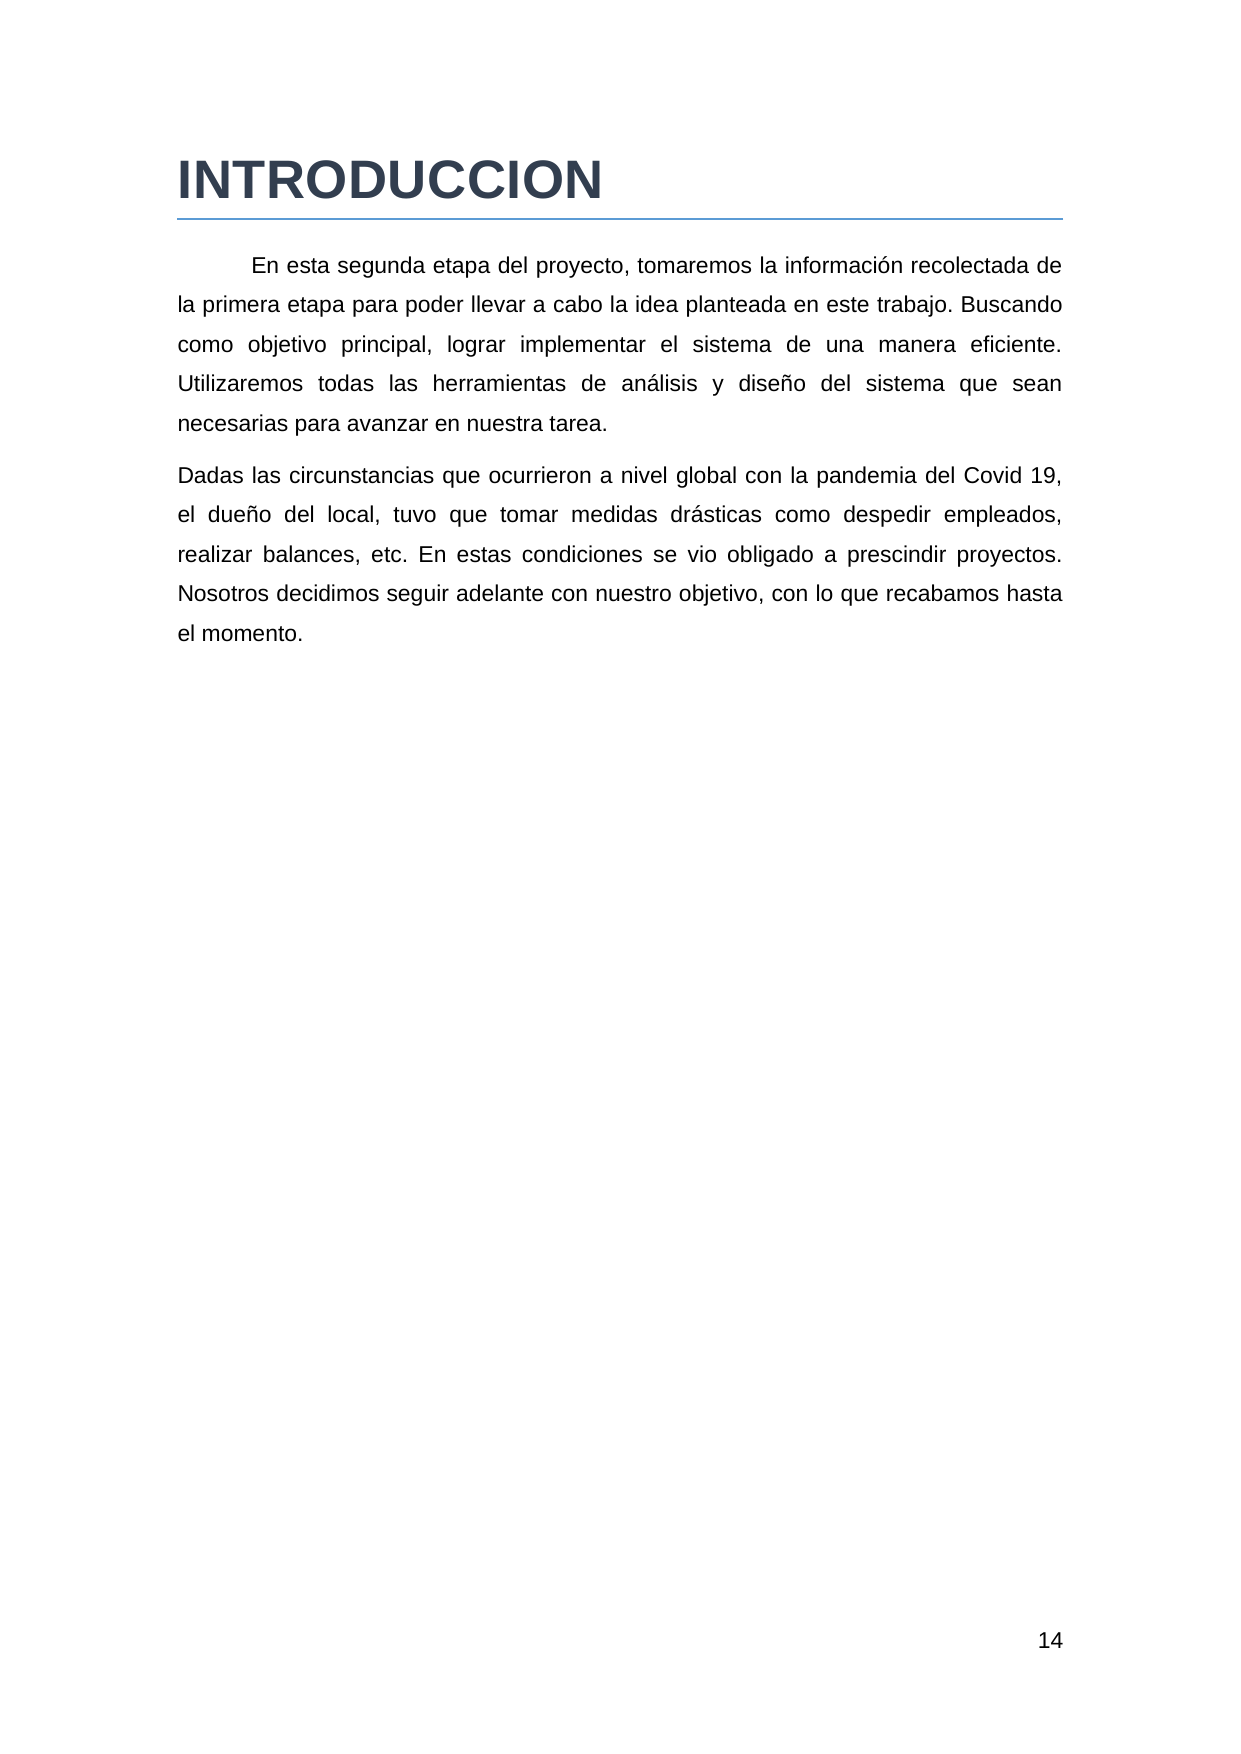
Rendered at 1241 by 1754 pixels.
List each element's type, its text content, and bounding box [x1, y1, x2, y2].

text En esta segunda etapa del proyecto, tomaremos la información recolectada de la primera etapa para poder llevar a cabo la idea planteada en este trabajo. Buscando como objetivo principal, lograr implementar el sistema de una manera eficiente. Utilizaremos todas las herramientas de análisis y diseño del sistema que sean necesarias para avanzar en nuestra tarea. [177, 252, 1063, 436]
text Dadas las circunstancias que ocurrieron a nivel global con la pandemia del Covid 19, el dueño del local, tuvo que tomar medidas drásticas como despedir empleados, realizar balances, etc. En estas condiciones se vio obligado a prescindir proyectos. Nosotros decidimos seguir adelante con nuestro objetivo, con lo que recabamos hasta el momento. [177, 462, 1063, 646]
title INTRODUCCION [177, 148, 1063, 218]
